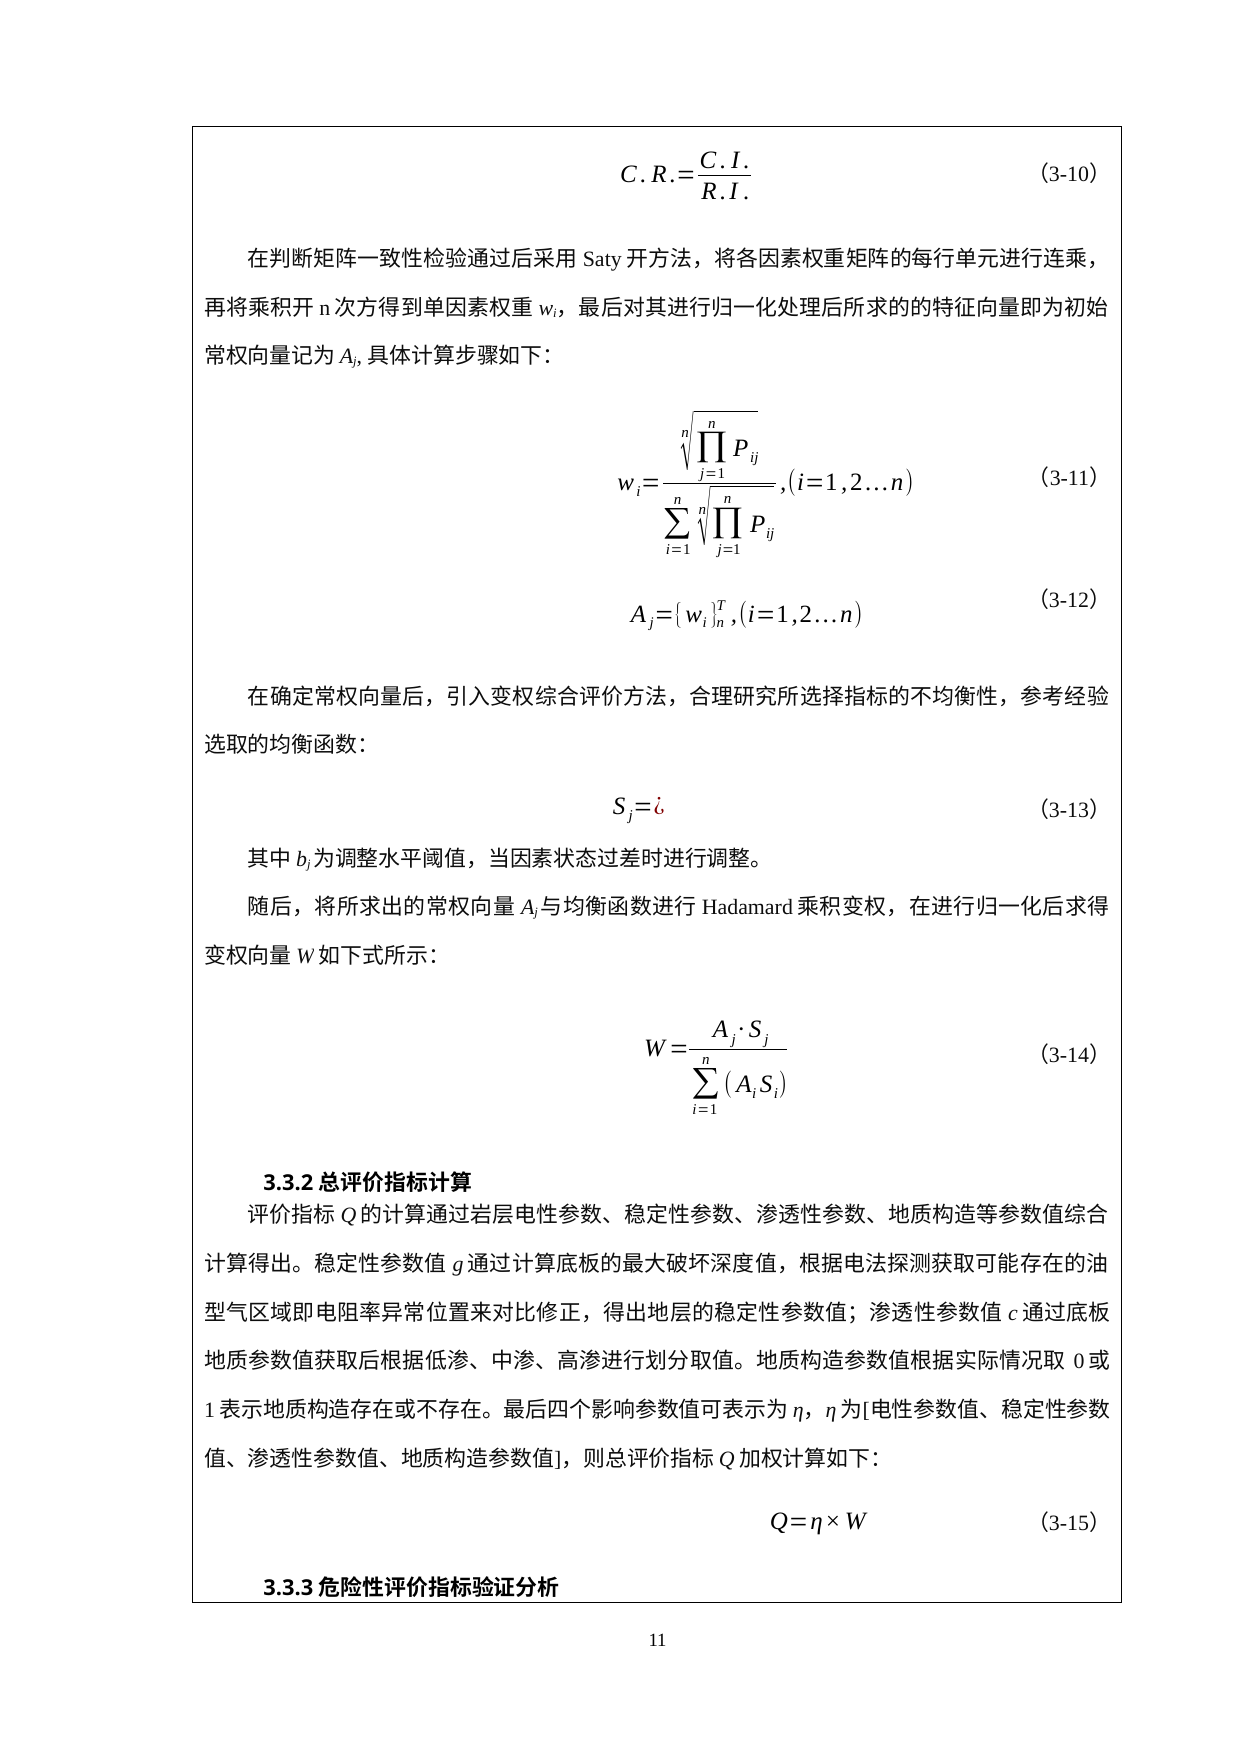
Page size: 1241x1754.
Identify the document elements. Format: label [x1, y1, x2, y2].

table_header [193, 127, 1121, 1602]
